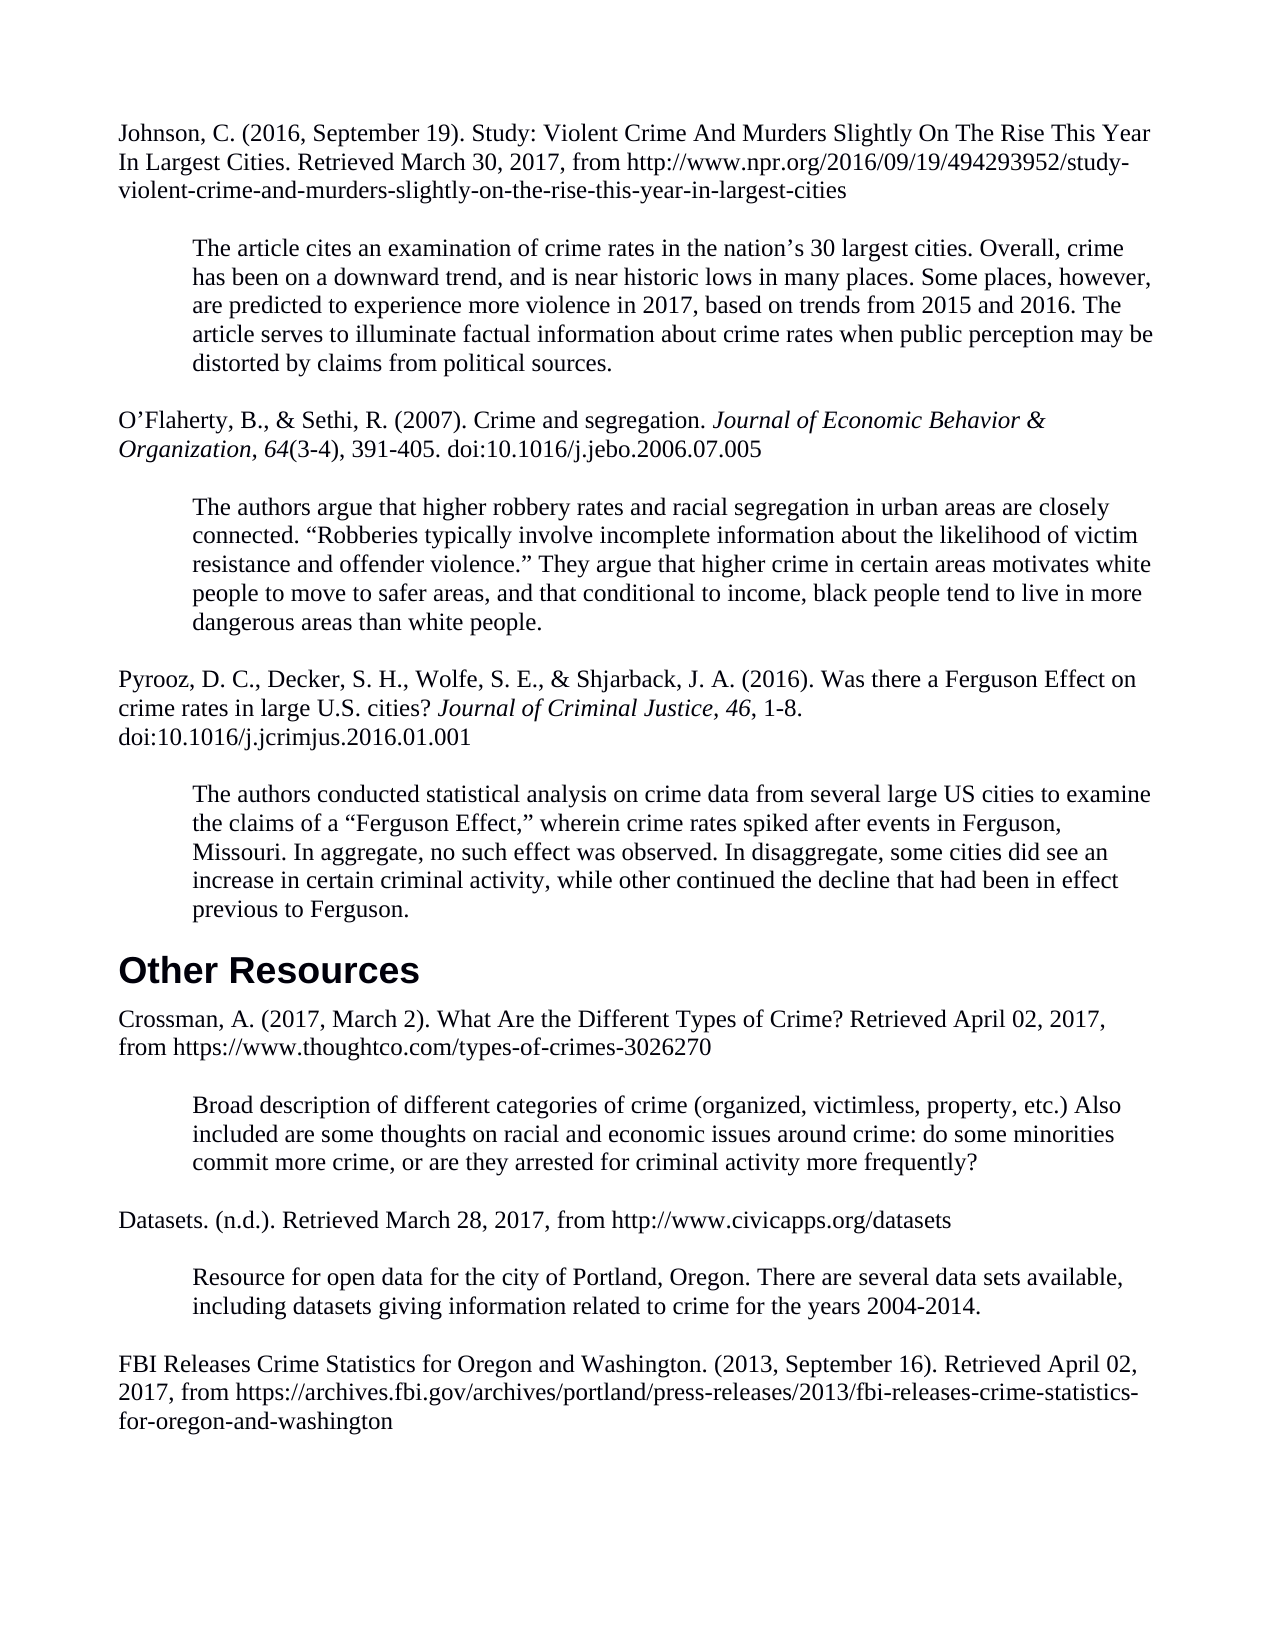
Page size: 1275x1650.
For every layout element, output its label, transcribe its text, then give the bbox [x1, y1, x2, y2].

text The article cites an examination of crime rates in the nation’s 30 largest cities. Overall, crime has been on a downward trend, and is near historic lows in many places. Some places, however, are predicted to experience more violence in 2017, based on trends from 2015 and 2016. The article serves to illuminate factual information about crime rates when public perception may be distorted by claims from political sources. [192, 233, 1157, 377]
text The authors argue that higher robbery rates and racial segregation in urban areas are closely connected. “Robberies typically involve incomplete information about the likelihood of victim resistance and offender violence.” They argue that higher crime in certain areas motivates white people to move to safer areas, and that conditional to income, black people tend to live in more dangerous areas than white people. [192, 492, 1157, 636]
text FBI Releases Crime Statistics for Oregon and Washington. (2013, September 16). Retrieved April 02, 2017, from https://archives.fbi.gov/archives/portland/press-releases/2013/fbi-releases-crime-statistics-for-oregon-and-washington [118, 1349, 1157, 1435]
text The authors conducted statistical analysis on crime data from several large US cities to examine the claims of a “Ferguson Effect,” wherein crime rates spiked after events in Ferguson, Missouri. In aggregate, no such effect was observed. In disaggregate, some cities did see an increase in certain criminal activity, while other continued the decline that had been in effect previous to Ferguson. [192, 779, 1157, 923]
subtitle Other Resources [118, 948, 1157, 991]
text Johnson, C. (2016, September 19). Study: Violent Crime And Murders Slightly On The Rise This Year In Largest Cities. Retrieved March 30, 2017, from http://www.npr.org/2016/09/19/494293952/study-violent-crime-and-murders-slightly-on-the-rise-this-year-in-largest-cities [118, 118, 1157, 204]
text Crossman, A. (2017, March 2). What Are the Different Types of Crime? Retrieved April 02, 2017, from https://www.thoughtco.com/types-of-crimes-3026270 [118, 1004, 1157, 1061]
text Datasets. (n.d.). Retrieved March 28, 2017, from http://www.civicapps.org/datasets [118, 1205, 1157, 1234]
text O’Flaherty, B., & Sethi, R. (2007). Crime and segregation. Journal of Economic Behavior & Organization, 64(3-4), 391-405. doi:10.1016/j.jebo.2006.07.005 [118, 406, 1157, 463]
text Pyrooz, D. C., Decker, S. H., Wolfe, S. E., & Shjarback, J. A. (2016). Was there a Ferguson Effect on crime rates in large U.S. cities? Journal of Criminal Justice, 46, 1-8. doi:10.1016/j.jcrimjus.2016.01.001 [118, 664, 1157, 751]
